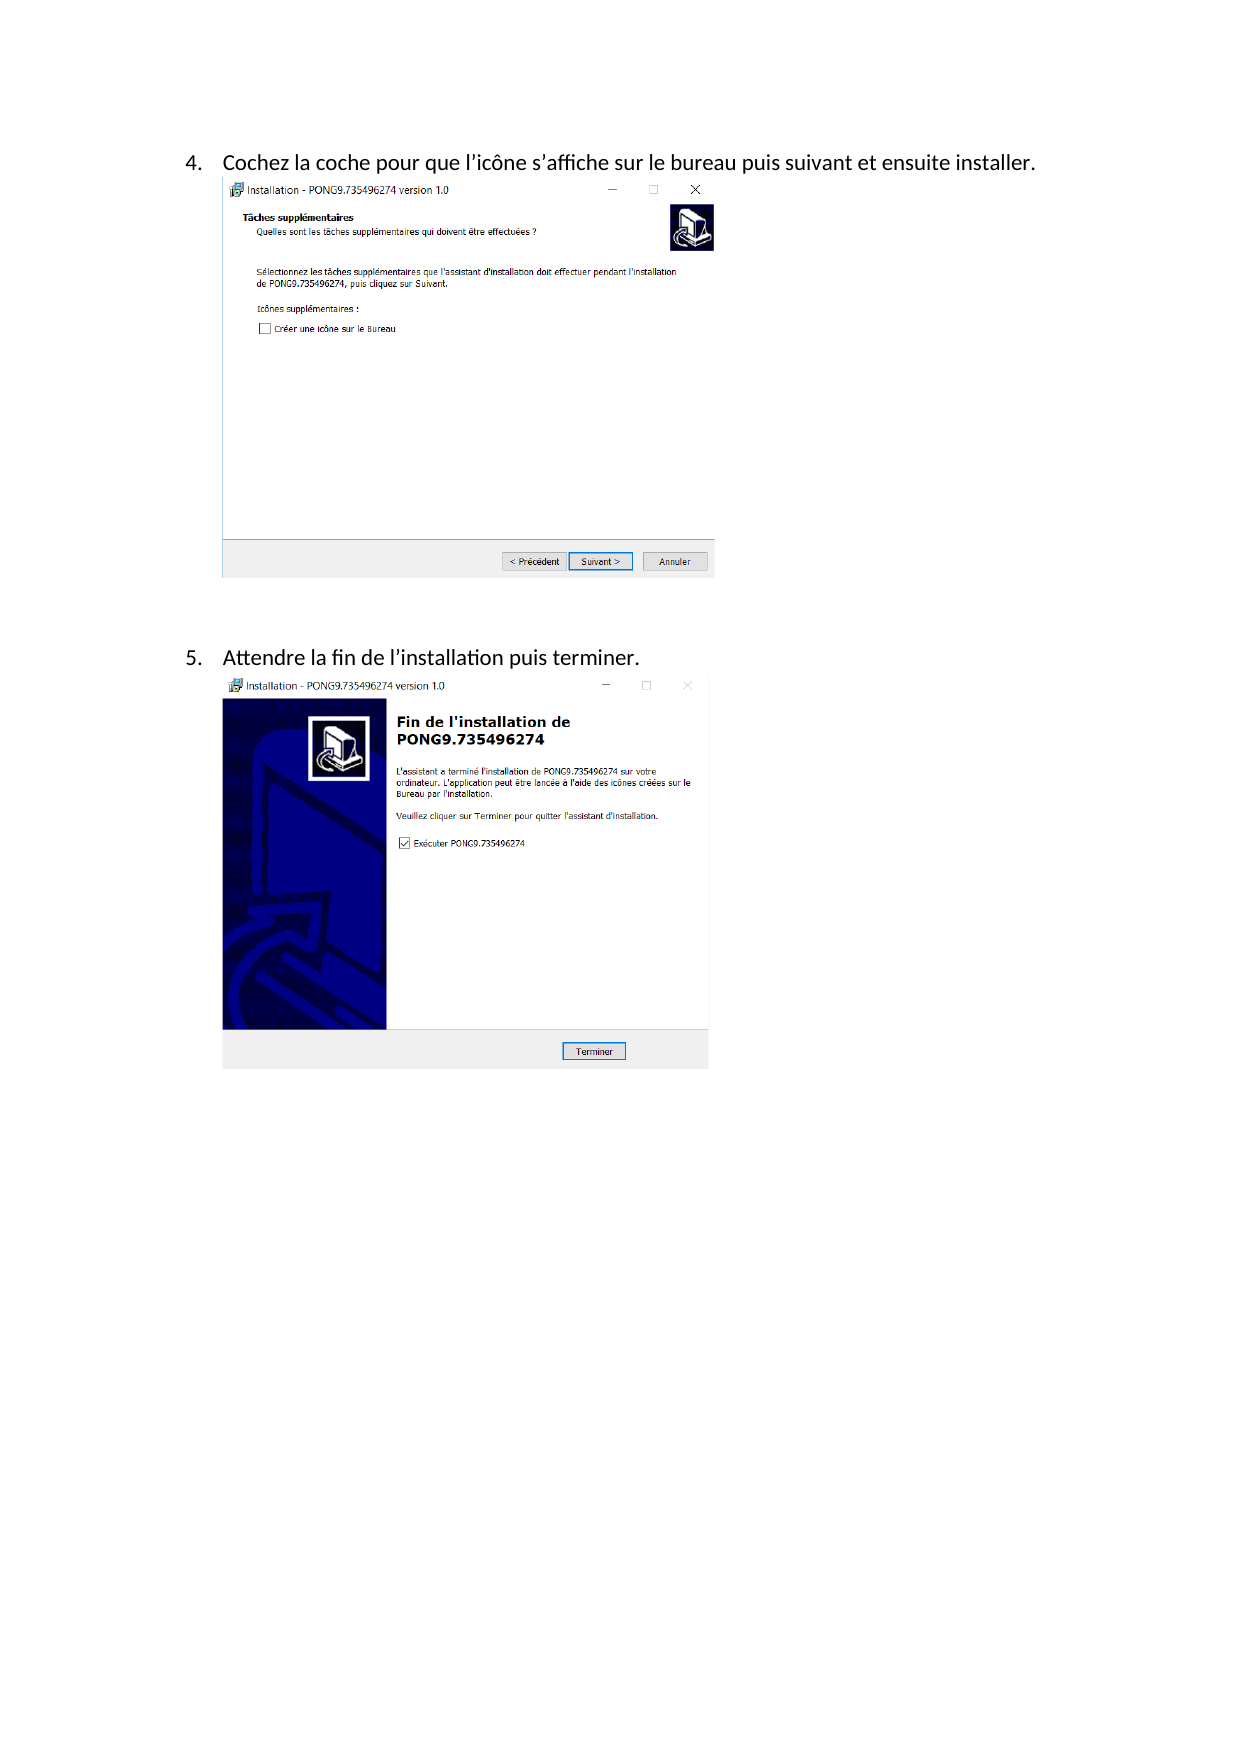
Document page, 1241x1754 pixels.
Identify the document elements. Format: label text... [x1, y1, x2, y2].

picture [222, 177, 715, 578]
picture [222, 673, 709, 1069]
